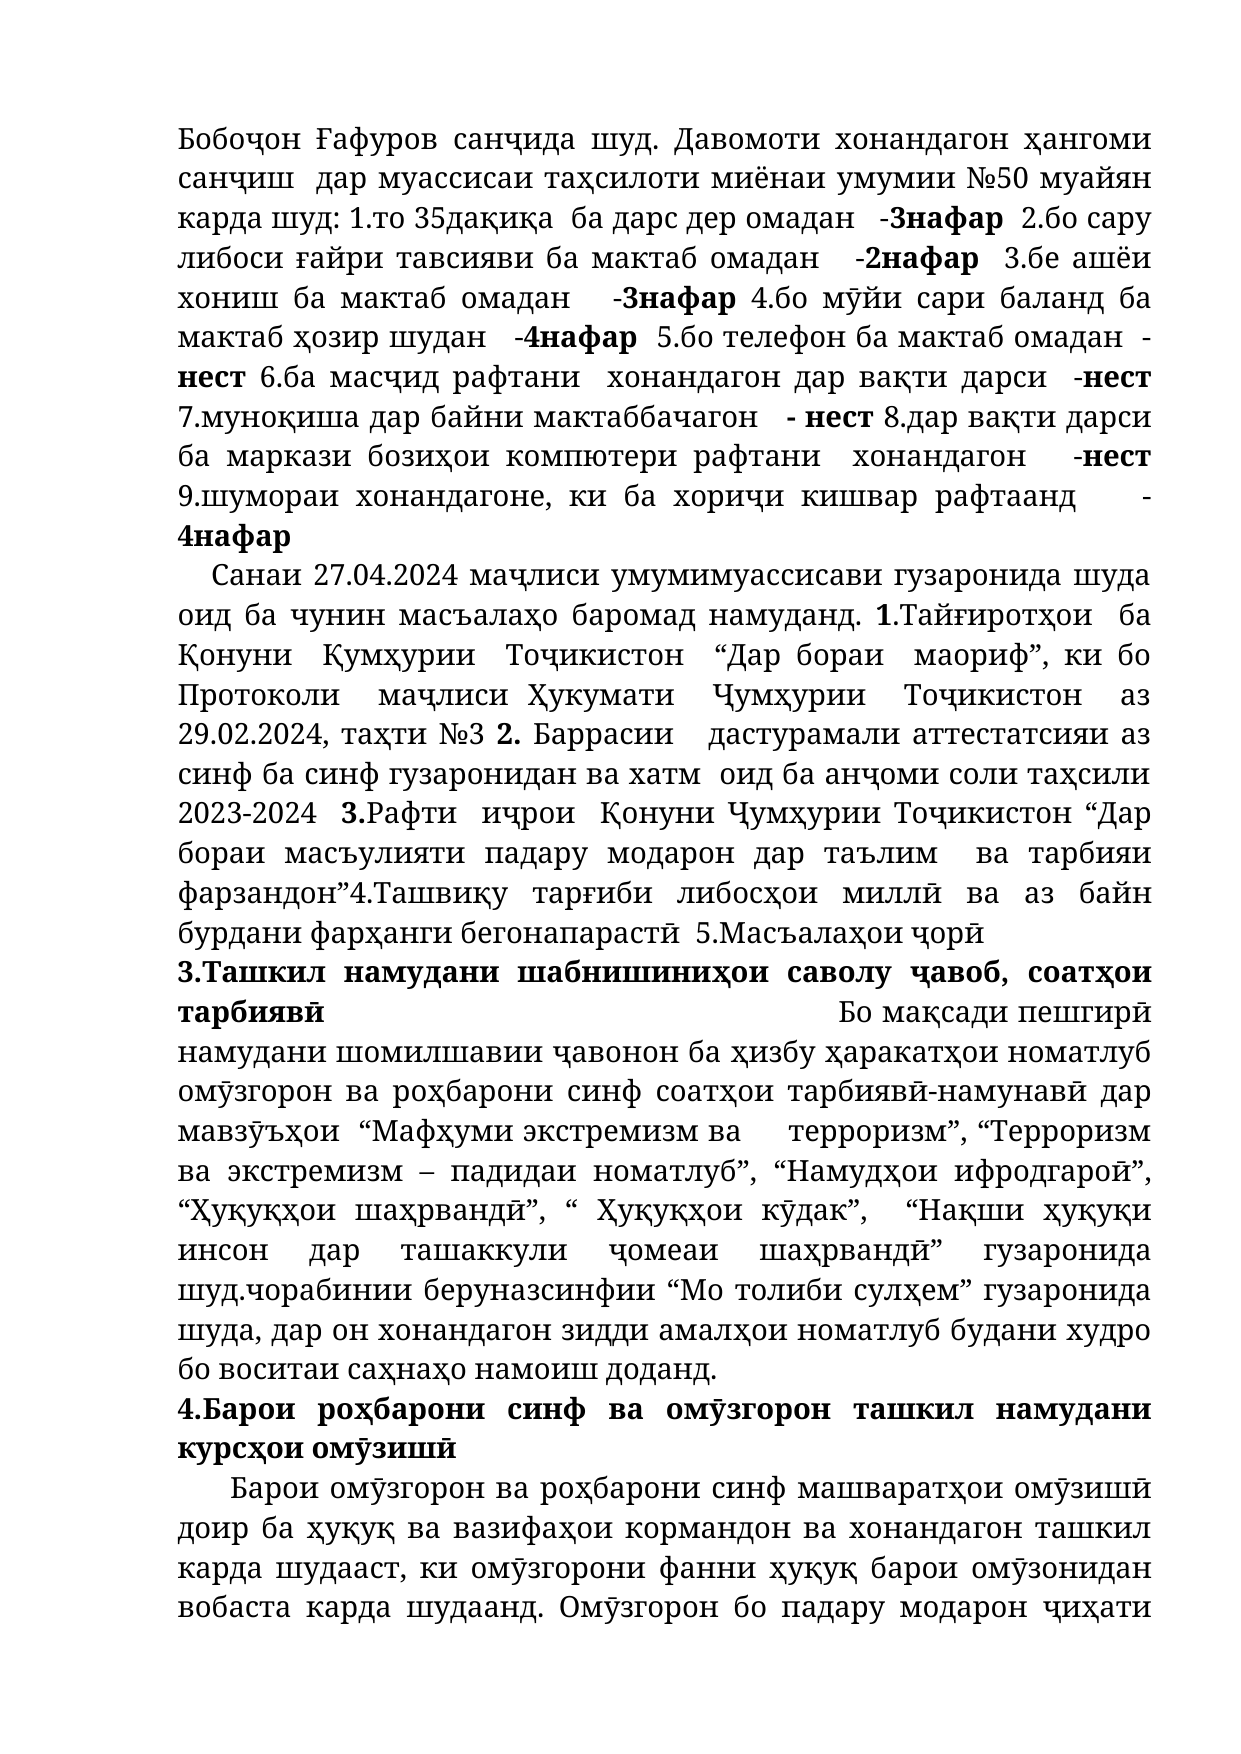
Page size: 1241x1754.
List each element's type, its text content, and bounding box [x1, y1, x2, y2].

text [177, 118, 1152, 555]
text Санаи 27.04.2024 маҷлиси умумимуассисави гузаронида шуда оид ба чунин масъалаҳо баромад намуданд. 1.Тайғиротҳои ба Қонуни Қумҳурии Тоҷикистон “Дар бораи маориф”, ки бо Протоколи маҷлиси Ҳукумати Ҷумҳурии Тоҷикистон аз 29.02.2024, таҳти №3 2. Баррасии дастурамали аттестатсияи аз синф ба синф гузаронидан ва хатм оид ба анҷоми соли таҳсили 2023-2024 3.Рафти иҷрои Қонуни Ҷумҳурии Тоҷикистон “Дар бораи масъулияти падару модарон дар таълим ва тарбияи фарзандон”4.Ташвиқу тарғиби либосҳои миллӣ ва аз байн бурдани фарҳанги бегонапарастӣ 5.Масъалаҳои ҷорӣ [177, 555, 1152, 952]
text 4.Барои роҳбарони синф ва омӯзгорон ташкил намудани курсҳои омӯзишӣ [177, 1388, 1152, 1467]
text 3.Ташкил намудани шабнишиниҳои саволу ҷавоб, соатҳои тарбиявӣ Бо мақсади пешгирӣ намудани шомилшавии ҷавонон ба ҳизбу ҳаракатҳои номатлуб омӯзгорон ва роҳбарони синф соатҳои тарбиявӣ-намунавӣ дар мавзӯъҳои “Мафҳуми экстремизм ва терроризм”, “Терроризм ва экстремизм – падидаи номатлуб”, “Намудҳои ифродгароӣ”, “Ҳуқуқҳои шаҳрвандӣ”, “ Ҳуқуқҳои кӯдак”, “Нақши ҳуқуқи инсон дар ташаккули ҷомеаи шаҳрвандӣ” гузаронида шуд.чорабинии беруназсинфии “Мо толиби сулҳем” гузаронида шуда, дар он хонандагон зидди амалҳои номатлуб будани худро бо воситаи саҳнаҳо намоиш доданд. [177, 952, 1152, 1388]
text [177, 1467, 1152, 1626]
